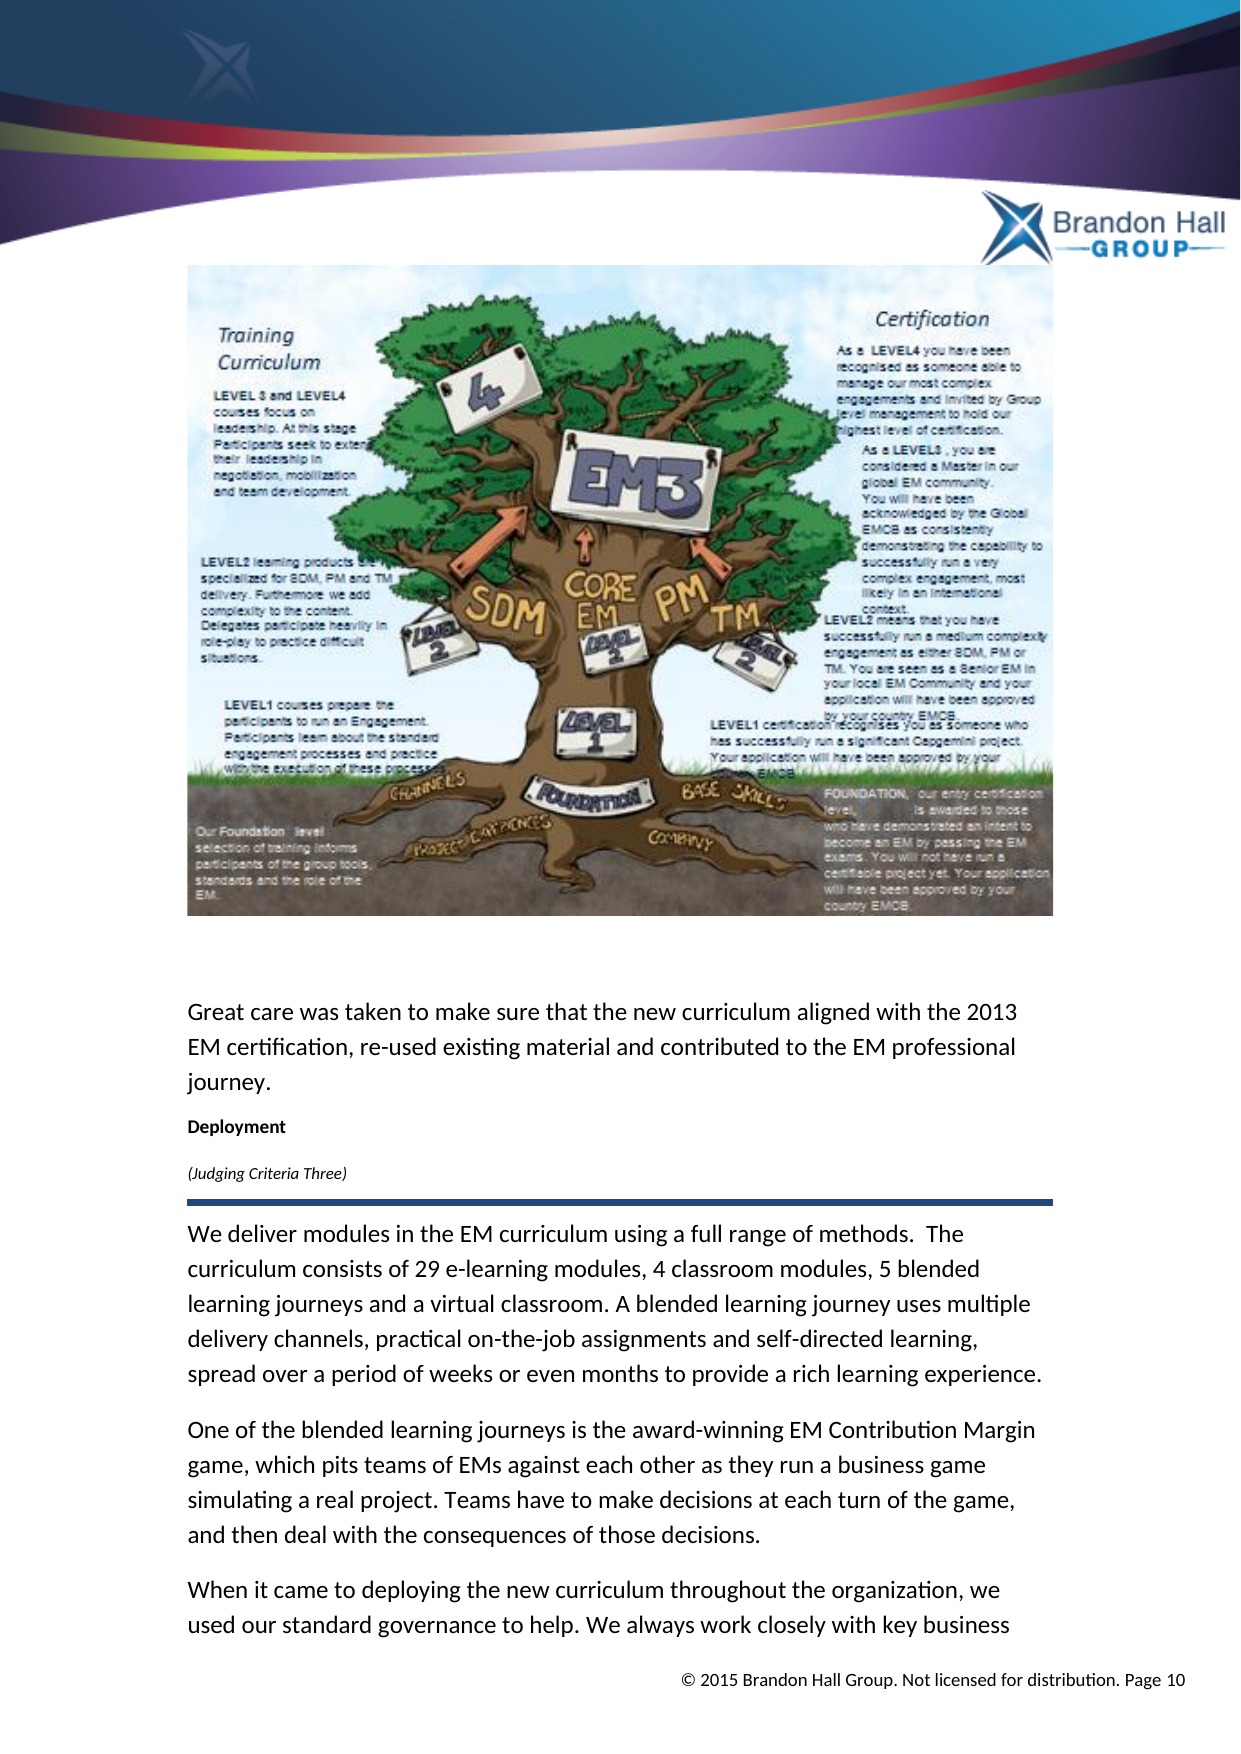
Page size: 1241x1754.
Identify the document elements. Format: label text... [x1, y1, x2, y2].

text Great care was taken to make sure that the new curriculum aligned with the 2013 EM certification, re-used existing material and contributed to the EM professional journey. [187, 996, 1053, 1097]
text (Judging Criteria Three) [187, 1166, 1053, 1199]
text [187, 1575, 1053, 1640]
text Deployment [187, 1122, 1053, 1153]
text One of the blended learning journeys is the award-winning EM Contribution Margin game, which pits teams of EMs against each other as they run a business game simulating a real project. Teams have to make decisions at each turn of the game, and then deal with the consequences of those decisions. [187, 1414, 1053, 1549]
picture [0, 0, 1241, 916]
text We deliver modules in the EM curriculum using a full range of methods. The curriculum consists of 29 e-learning modules, 4 classroom modules, 5 blended learning journeys and a virtual classroom. A blended learning journey uses multiple delivery channels, practical on-the-job assignments and self-directed learning, spread over a period of weeks or even months to provide a rich learning experience. [187, 1218, 1053, 1388]
